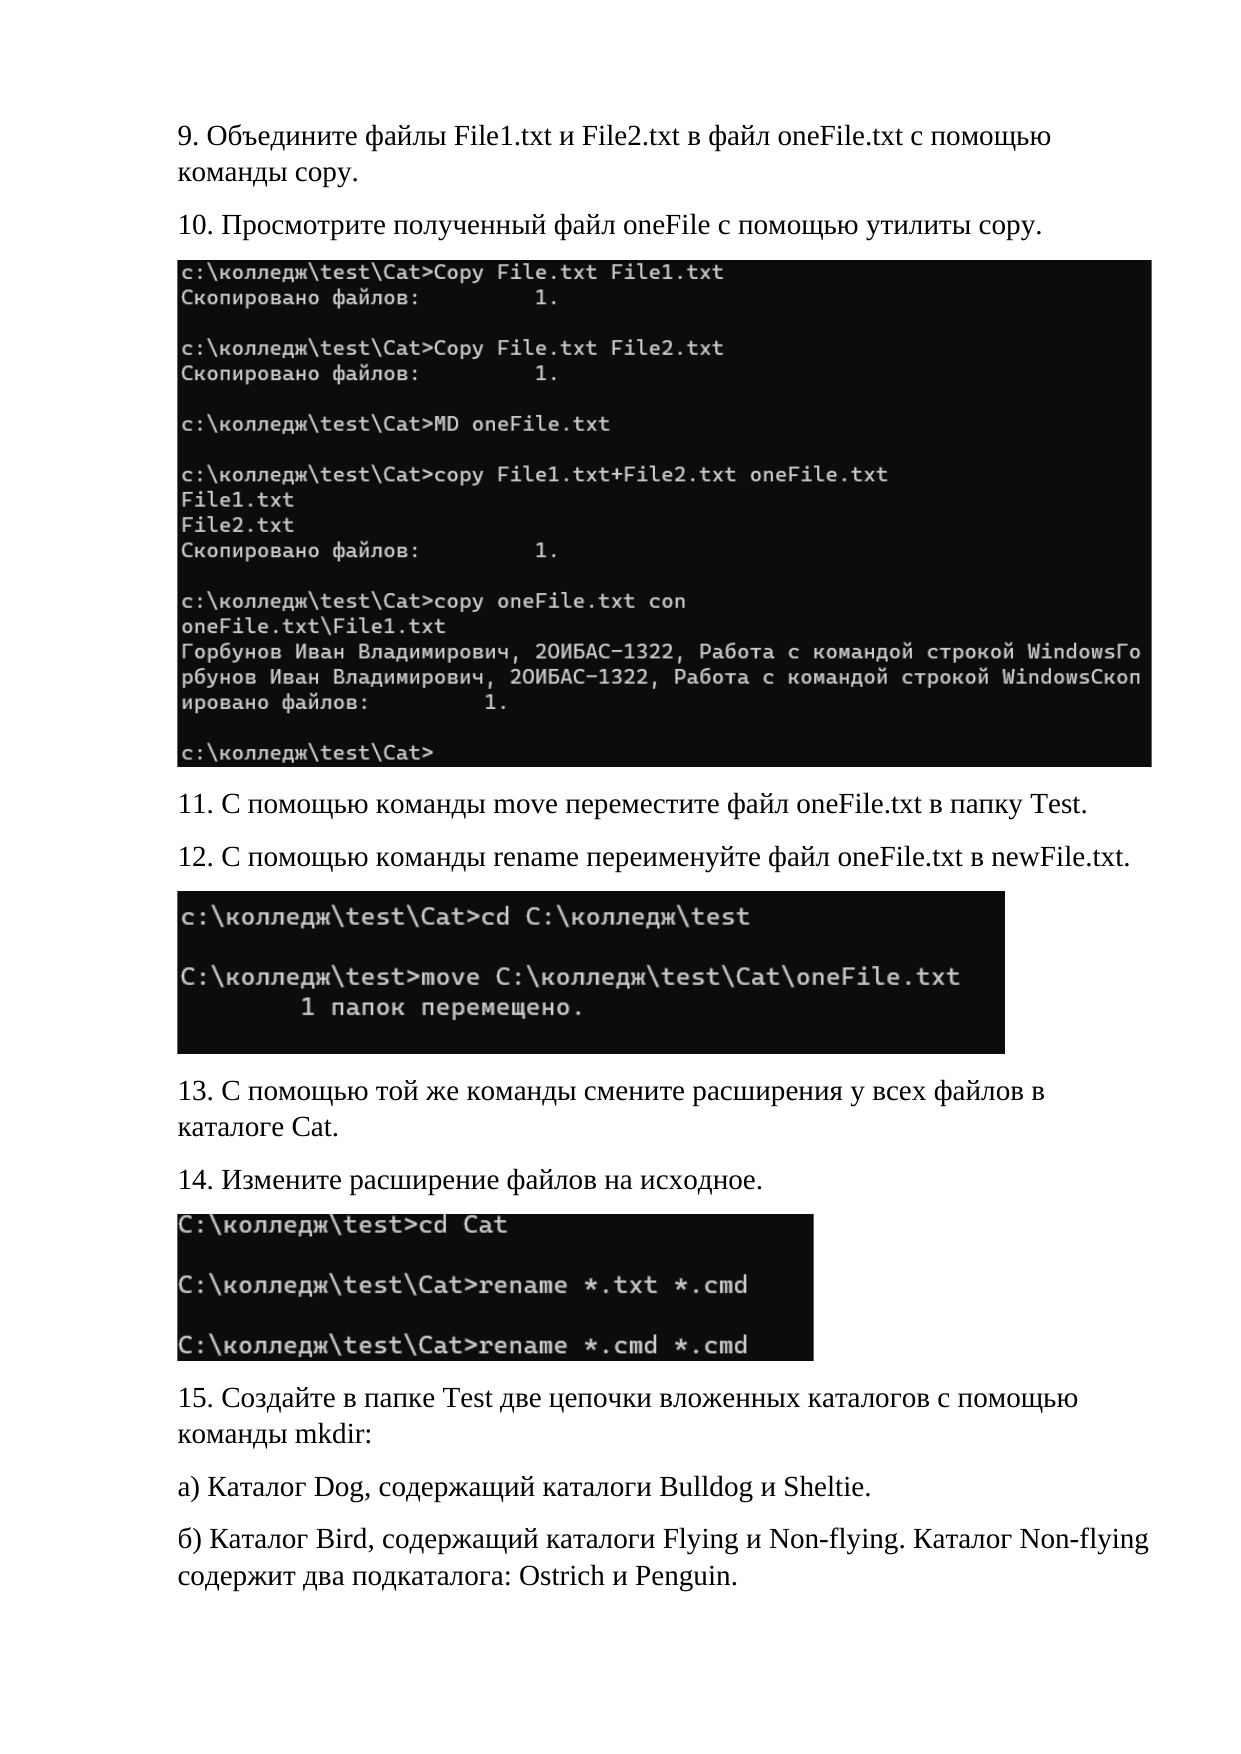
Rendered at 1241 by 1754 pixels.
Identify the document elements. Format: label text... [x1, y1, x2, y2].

picture [177, 1214, 814, 1361]
text 12. С помощью команды rename переименуйте файл oneFile.txt в newFile.txt. [177, 839, 1152, 872]
text 9. Объедините файлы File1.txt и File2.txt в файл oneFile.txt с помощью команды copy. [177, 118, 1152, 188]
text 15. Создайте в папке Test две цепочки вложенных каталогов с помощью команды mkdir: [177, 1380, 1152, 1449]
text а) Каталог Dog, содержащий каталоги Bulldog и Sheltie. [177, 1469, 1152, 1502]
text 11. C помощью команды move переместите файл oneFile.txt в папку Test. [177, 786, 1152, 819]
text б) Каталог Bird, содержащий каталоги Flying и Non-flying. Каталог Non-flying содержит два подкаталога: Ostrich и Penguin. [177, 1522, 1152, 1591]
text 14. Измените расширение файлов на исходное. [177, 1162, 1152, 1195]
picture [177, 260, 1152, 767]
picture [177, 891, 1005, 1054]
text 10. Просмотрите полученный файл oneFile с помощью утилиты copy. [177, 207, 1152, 241]
text 13. С помощью той же команды смените расширения у всех файлов в каталоге Cat. [177, 1073, 1152, 1143]
